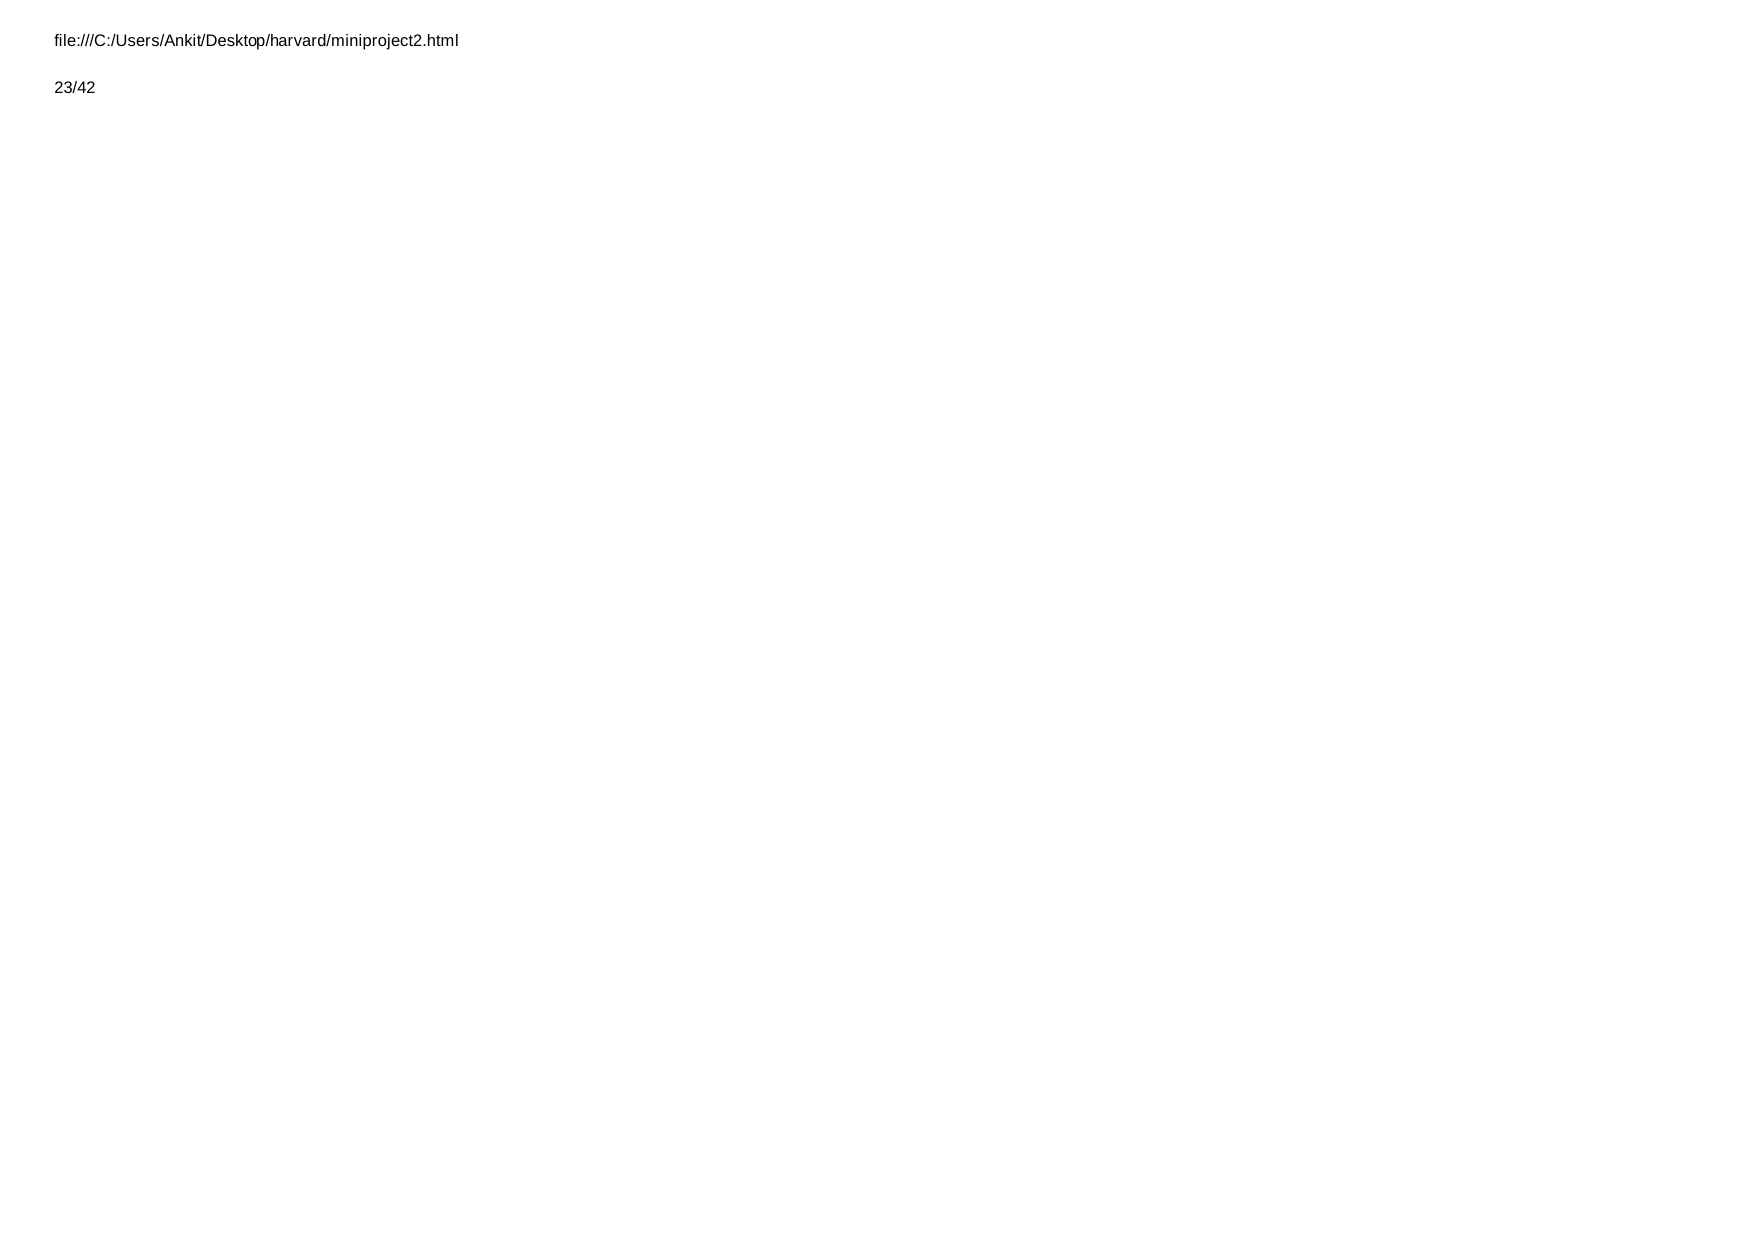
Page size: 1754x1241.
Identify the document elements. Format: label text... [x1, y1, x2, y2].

text file:///C:/Users/Ankit/Desktop/harvard/miniproject2.html 23/42 [54, 31, 1703, 97]
